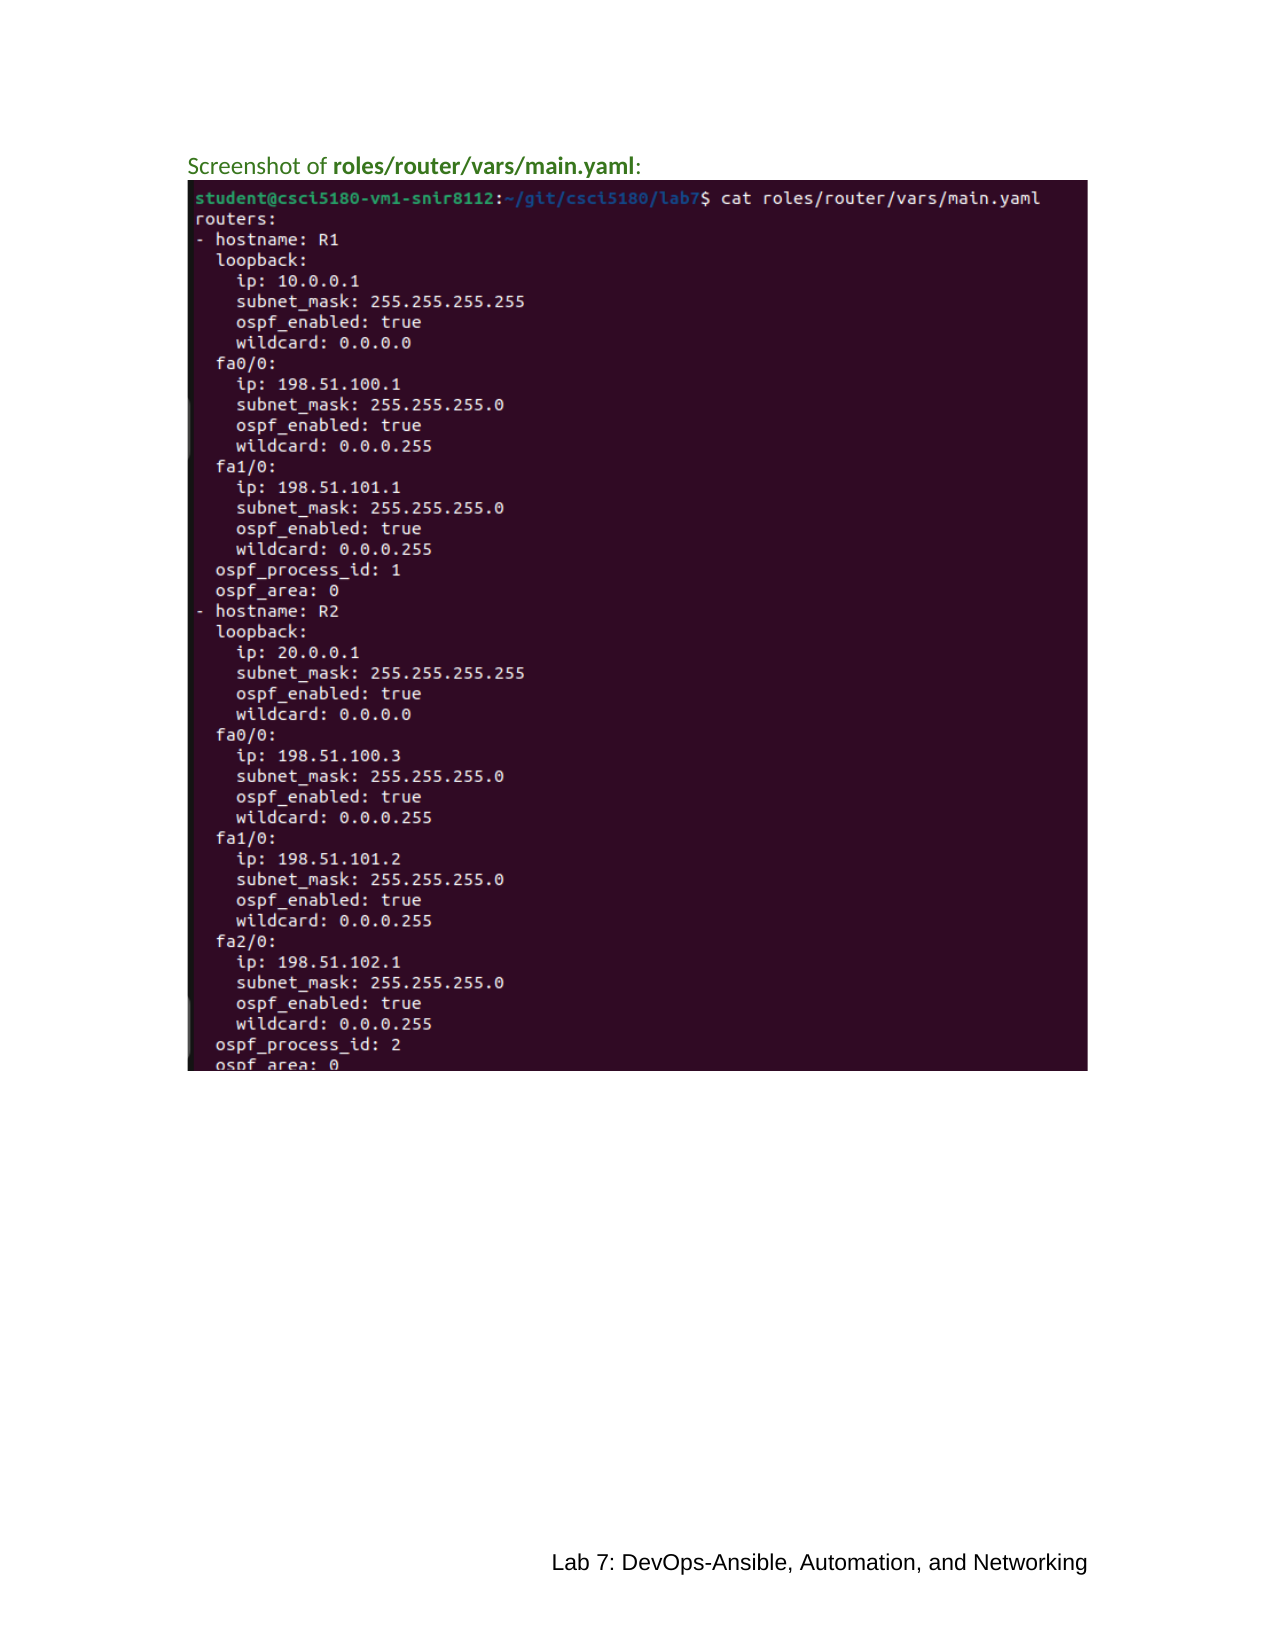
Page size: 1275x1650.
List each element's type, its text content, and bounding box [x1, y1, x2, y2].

text Screenshot of roles/router/vars/main.yaml: [187, 150, 1087, 180]
picture [187, 180, 1088, 1071]
